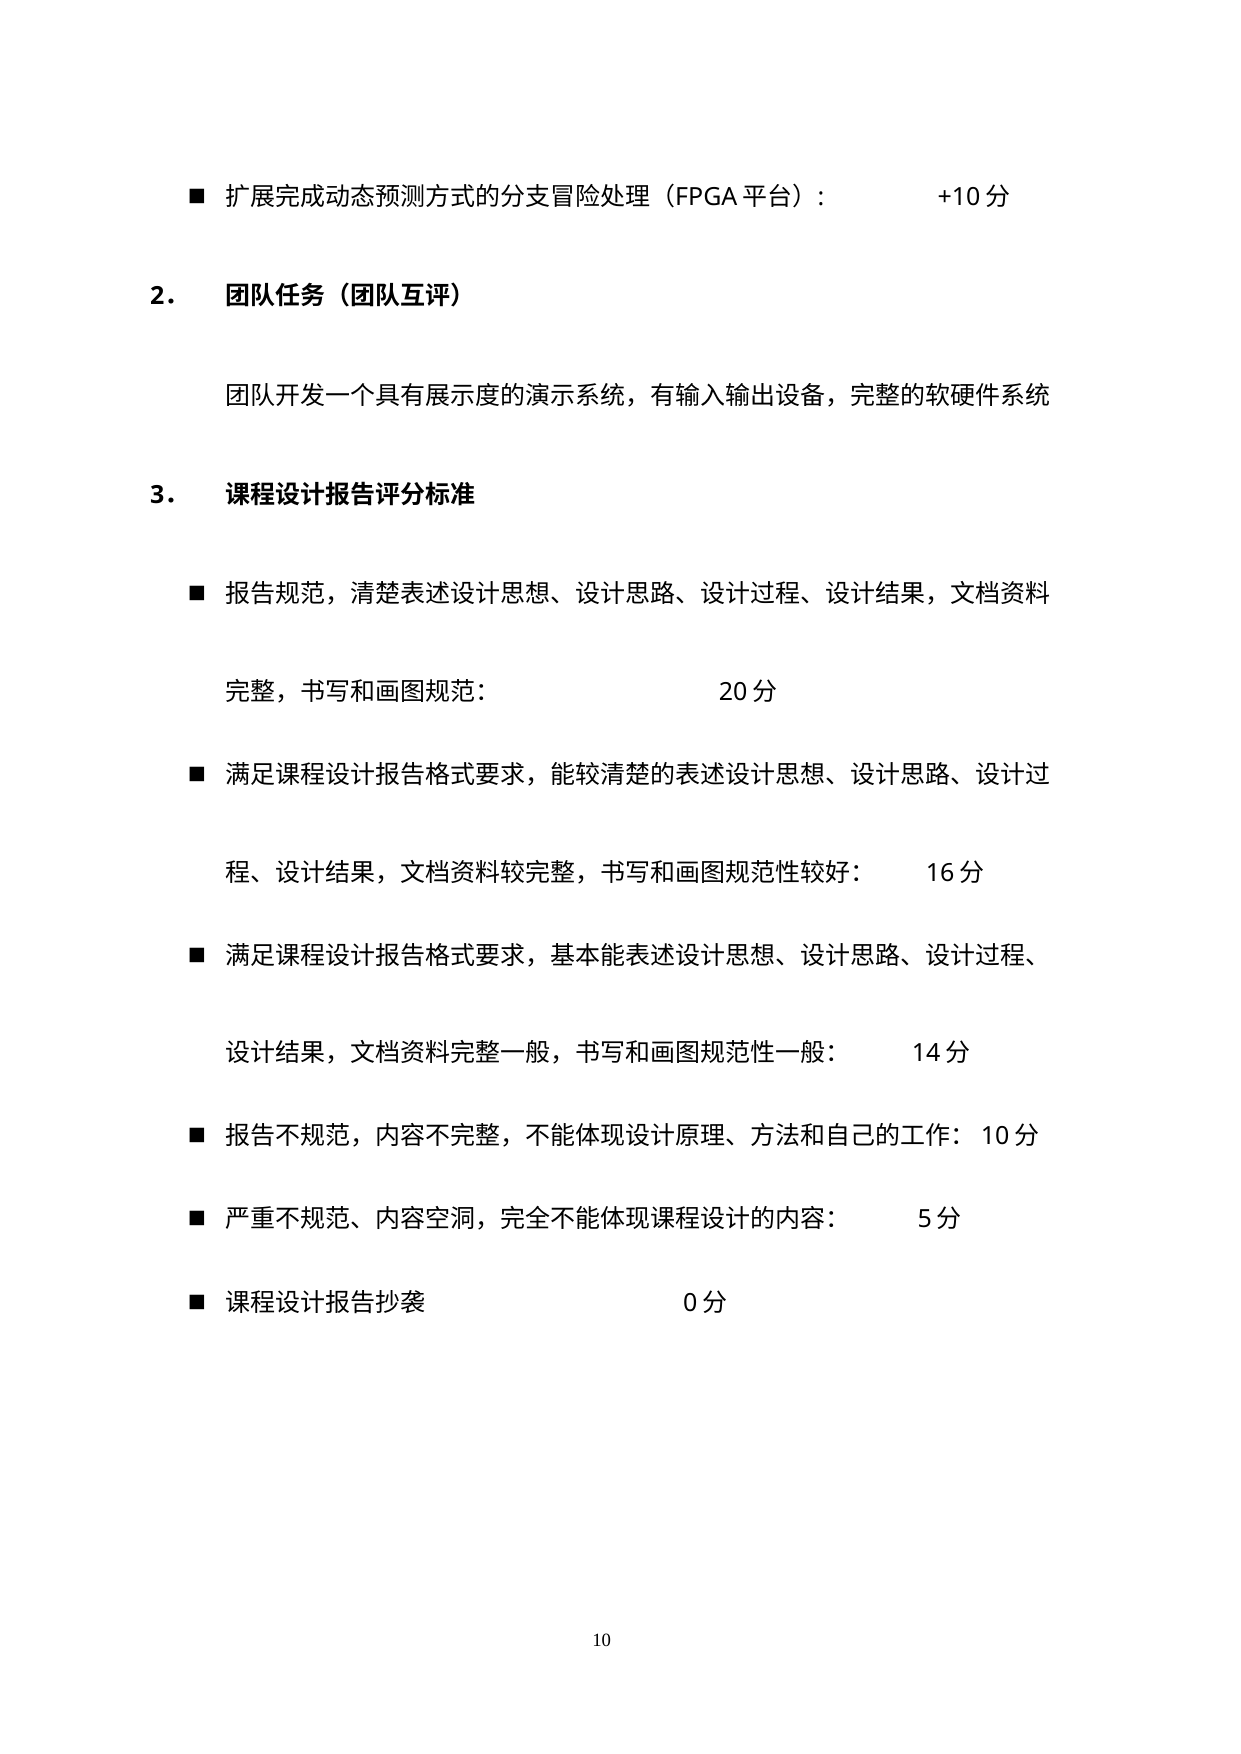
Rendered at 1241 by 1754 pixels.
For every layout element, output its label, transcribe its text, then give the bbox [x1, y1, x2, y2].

list 课程设计报告抄袭 0分 [187, 1268, 1053, 1333]
list 团队任务（团队互评） [150, 261, 1053, 326]
text 团队开发一个具有展示度的演示系统，有输入输出设备，完整的软硬件系统 [225, 361, 1053, 426]
list 课程设计报告评分标准 [150, 460, 1053, 525]
list 报告不规范，内容不完整，不能体现设计原理、方法和自己的工作： 10分 [187, 1101, 1053, 1166]
list 严重不规范、内容空洞，完全不能体现课程设计的内容： 5分 [187, 1184, 1053, 1249]
list 满足课程设计报告格式要求，基本能表述设计思想、设计思路、设计过程、设计结果，文档资料完整一般，书写和画图规范性一般： 14分 [187, 921, 1053, 1083]
list 满足课程设计报告格式要求，能较清楚的表述设计思想、设计思路、设计过程、设计结果，文档资料较完整，书写和画图规范性较好： 16分 [187, 740, 1053, 903]
list 报告规范，清楚表述设计思想、设计思路、设计过程、设计结果，文档资料完整，书写和画图规范： 20分 [187, 559, 1053, 722]
list 扩展完成动态预测方式的分支冒险处理（FPGA平台）: +10分 [187, 162, 1053, 227]
